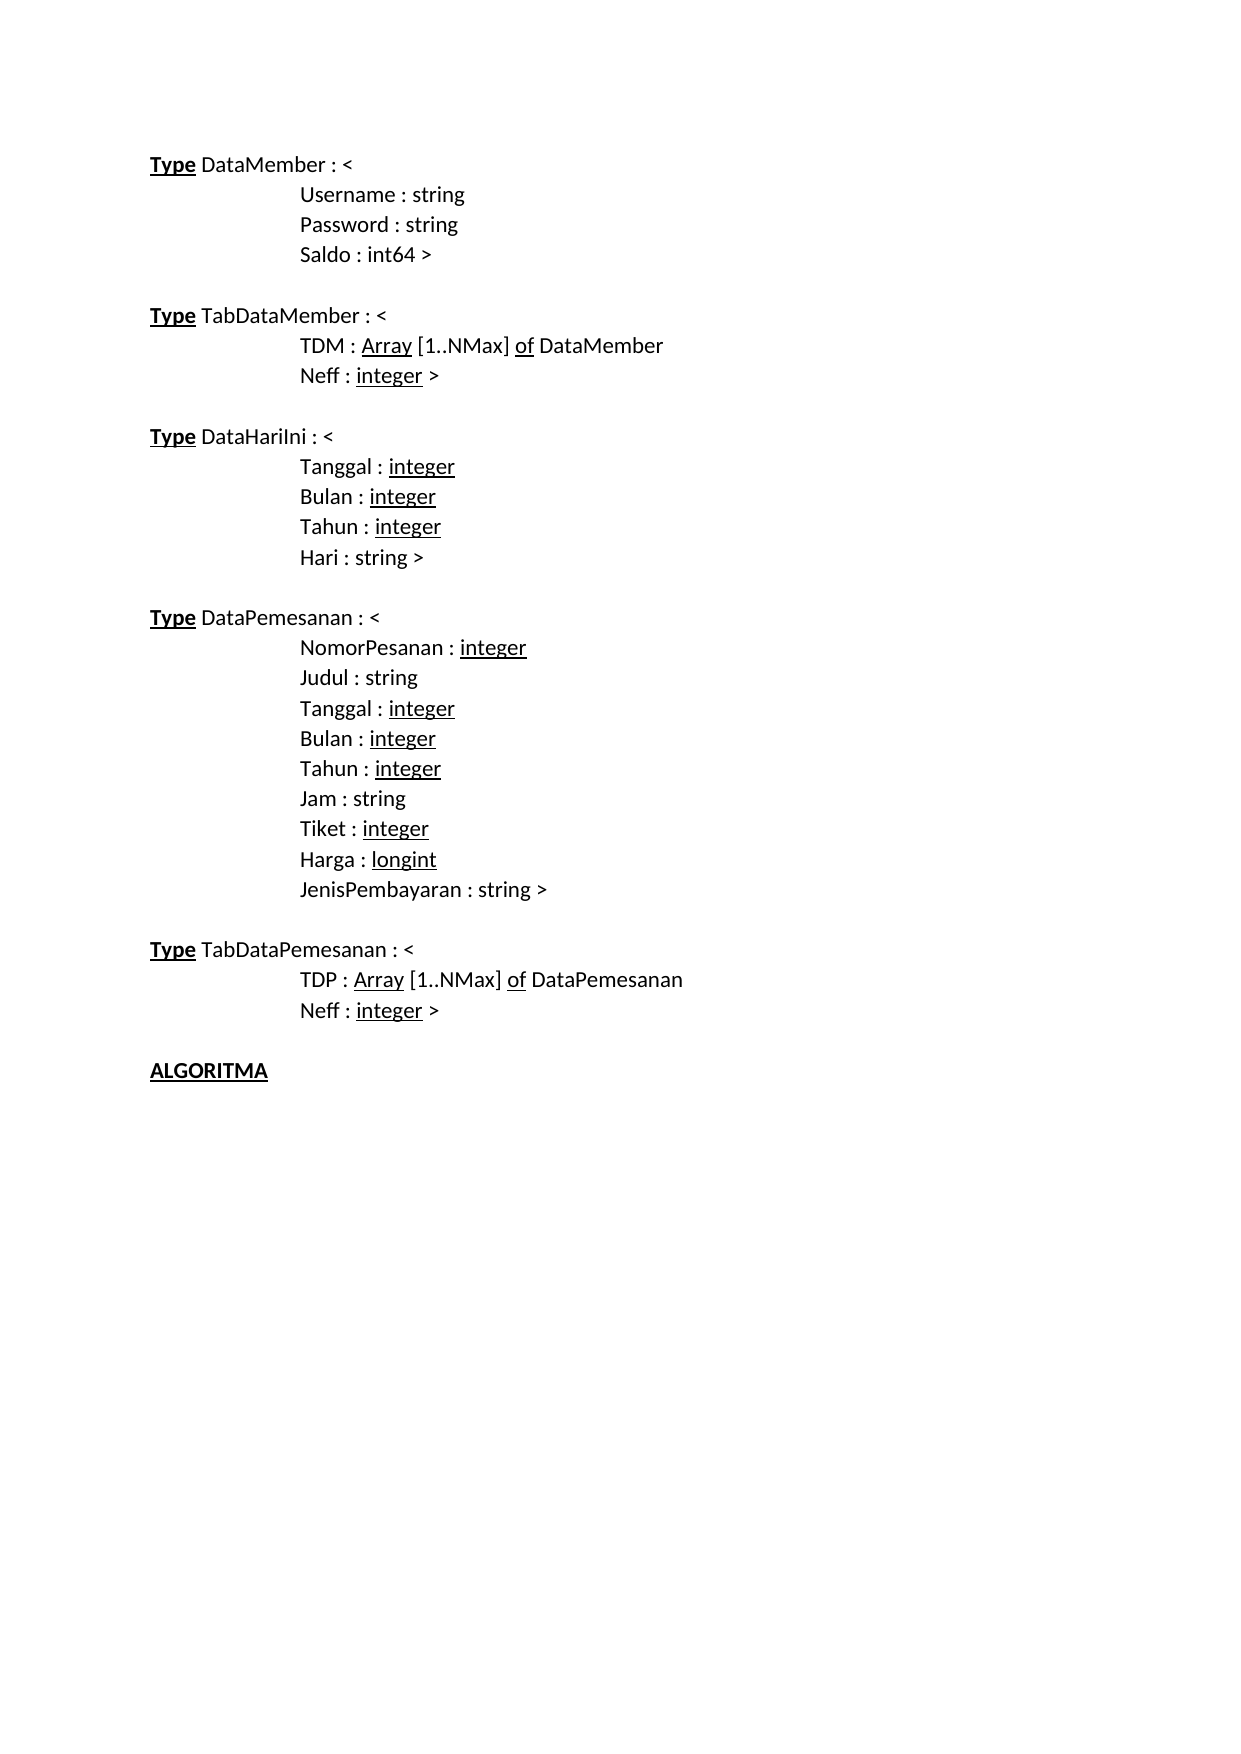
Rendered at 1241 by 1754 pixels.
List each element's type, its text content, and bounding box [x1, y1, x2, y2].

text Harga : longint [150, 845, 1090, 873]
text Neff : integer > [150, 996, 1090, 1024]
text Username : string [150, 180, 1090, 208]
text Judul : string [150, 663, 1090, 692]
text TDP : Array [1..NMax] of DataPemesanan [150, 966, 1090, 994]
text Type DataPemesanan : < [150, 603, 1090, 631]
text Type DataMember : < [150, 150, 1090, 178]
text Tahun : integer [150, 754, 1090, 782]
text Saldo : int64 > [150, 241, 1090, 269]
text Password : string [150, 210, 1090, 238]
text Jam : string [150, 784, 1090, 812]
text Bulan : integer [150, 482, 1090, 510]
text ALGORITMA [150, 1056, 1090, 1084]
text Tahun : integer [150, 512, 1090, 541]
text Type TabDataPemesanan : < [150, 935, 1090, 963]
text Bulan : integer [150, 724, 1090, 752]
text Tanggal : integer [150, 694, 1090, 722]
text NomorPesanan : integer [150, 633, 1090, 661]
text TDM : Array [1..NMax] of DataMember [150, 331, 1090, 359]
text Hari : string > [150, 543, 1090, 571]
text Tanggal : integer [150, 452, 1090, 480]
text Type DataHariIni : < [150, 422, 1090, 450]
text Type TabDataMember : < [150, 301, 1090, 329]
text Neff : integer > [150, 361, 1090, 389]
text JenisPembayaran : string > [150, 875, 1090, 903]
text Tiket : integer [150, 814, 1090, 843]
